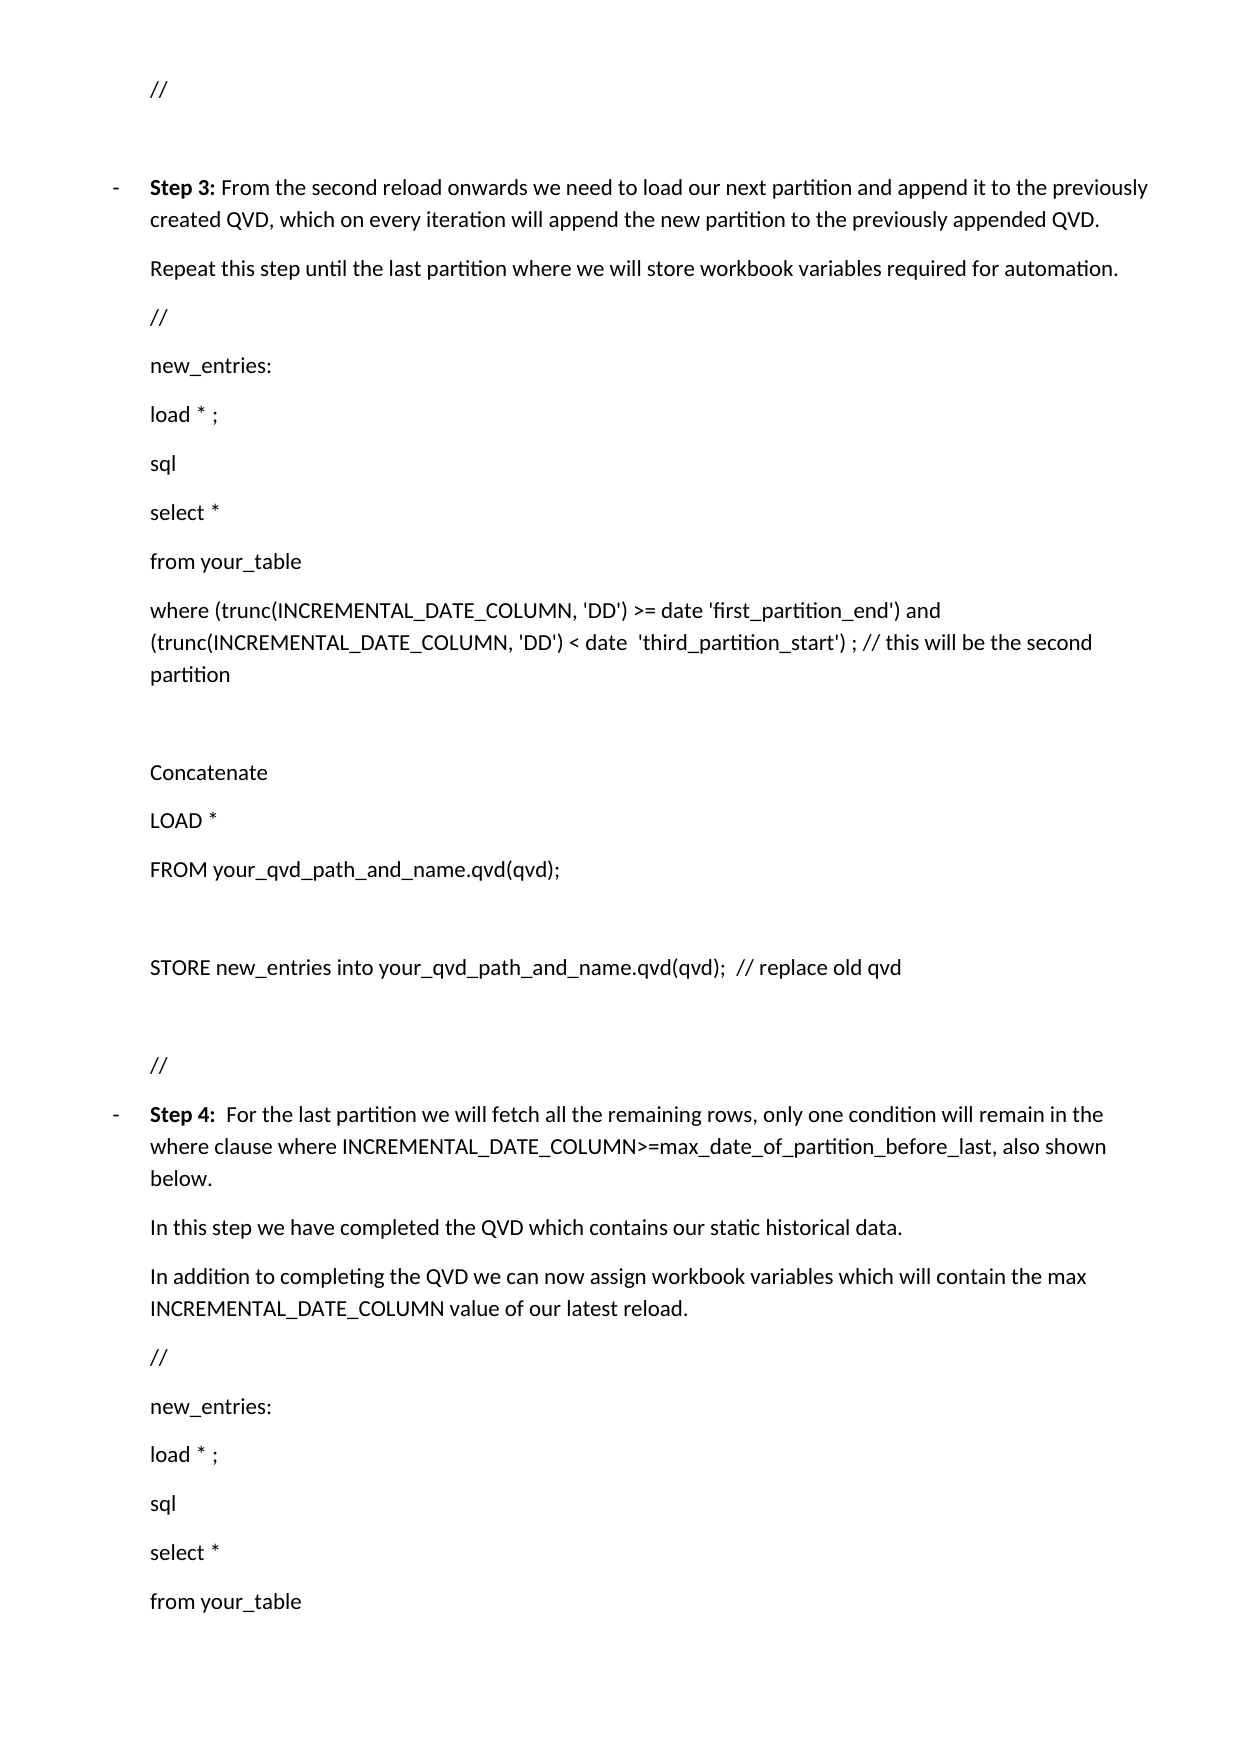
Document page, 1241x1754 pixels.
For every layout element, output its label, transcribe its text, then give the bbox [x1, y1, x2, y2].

text from your_table [150, 547, 1165, 575]
text STORE new_entries into your_qvd_path_and_name.qvd(qvd); // replace old qvd [150, 953, 1165, 981]
text // [150, 1051, 1165, 1079]
text sql [150, 449, 1165, 477]
text select * [150, 498, 1165, 526]
text load * ; [150, 1441, 1165, 1469]
text load * ; [150, 400, 1165, 428]
text sql [150, 1489, 1165, 1517]
list Step 3: From the second reload onwards we need to load our next partition and append it to the previously created QVD, which on every iteration will append the new partition to the previously appended QVD. [112, 173, 1165, 233]
text FROM your_qvd_path_and_name.qvd(qvd); [150, 856, 1165, 883]
text // [150, 1343, 1165, 1371]
text // [150, 75, 1165, 103]
text LOAD * [150, 807, 1165, 835]
text In addition to completing the QVD we can now assign workbook variables which will contain the max INCREMENTAL_DATE_COLUMN value of our latest reload. [150, 1262, 1165, 1322]
text new_entries: [150, 1392, 1165, 1420]
text new_entries: [150, 351, 1165, 379]
text Repeat this step until the last partition where we will store workbook variables required for automation. [150, 254, 1165, 282]
list Step 4: For the last partition we will fetch all the remaining rows, only one condition will remain in the where clause where INCREMENTAL_DATE_COLUMN>=max_date_of_partition_before_last, also shown below. [112, 1100, 1165, 1192]
text Concatenate [150, 758, 1165, 786]
text where (trunc(INCREMENTAL_DATE_COLUMN, 'DD') >= date 'first_partition_end') and (trunc(INCREMENTAL_DATE_COLUMN, 'DD') < date 'third_partition_start') ; // this will be the second partition [150, 596, 1165, 688]
text from your_table [150, 1587, 1165, 1615]
text // [150, 303, 1165, 331]
text select * [150, 1538, 1165, 1566]
text In this step we have completed the QVD which contains our static historical data. [150, 1213, 1165, 1241]
